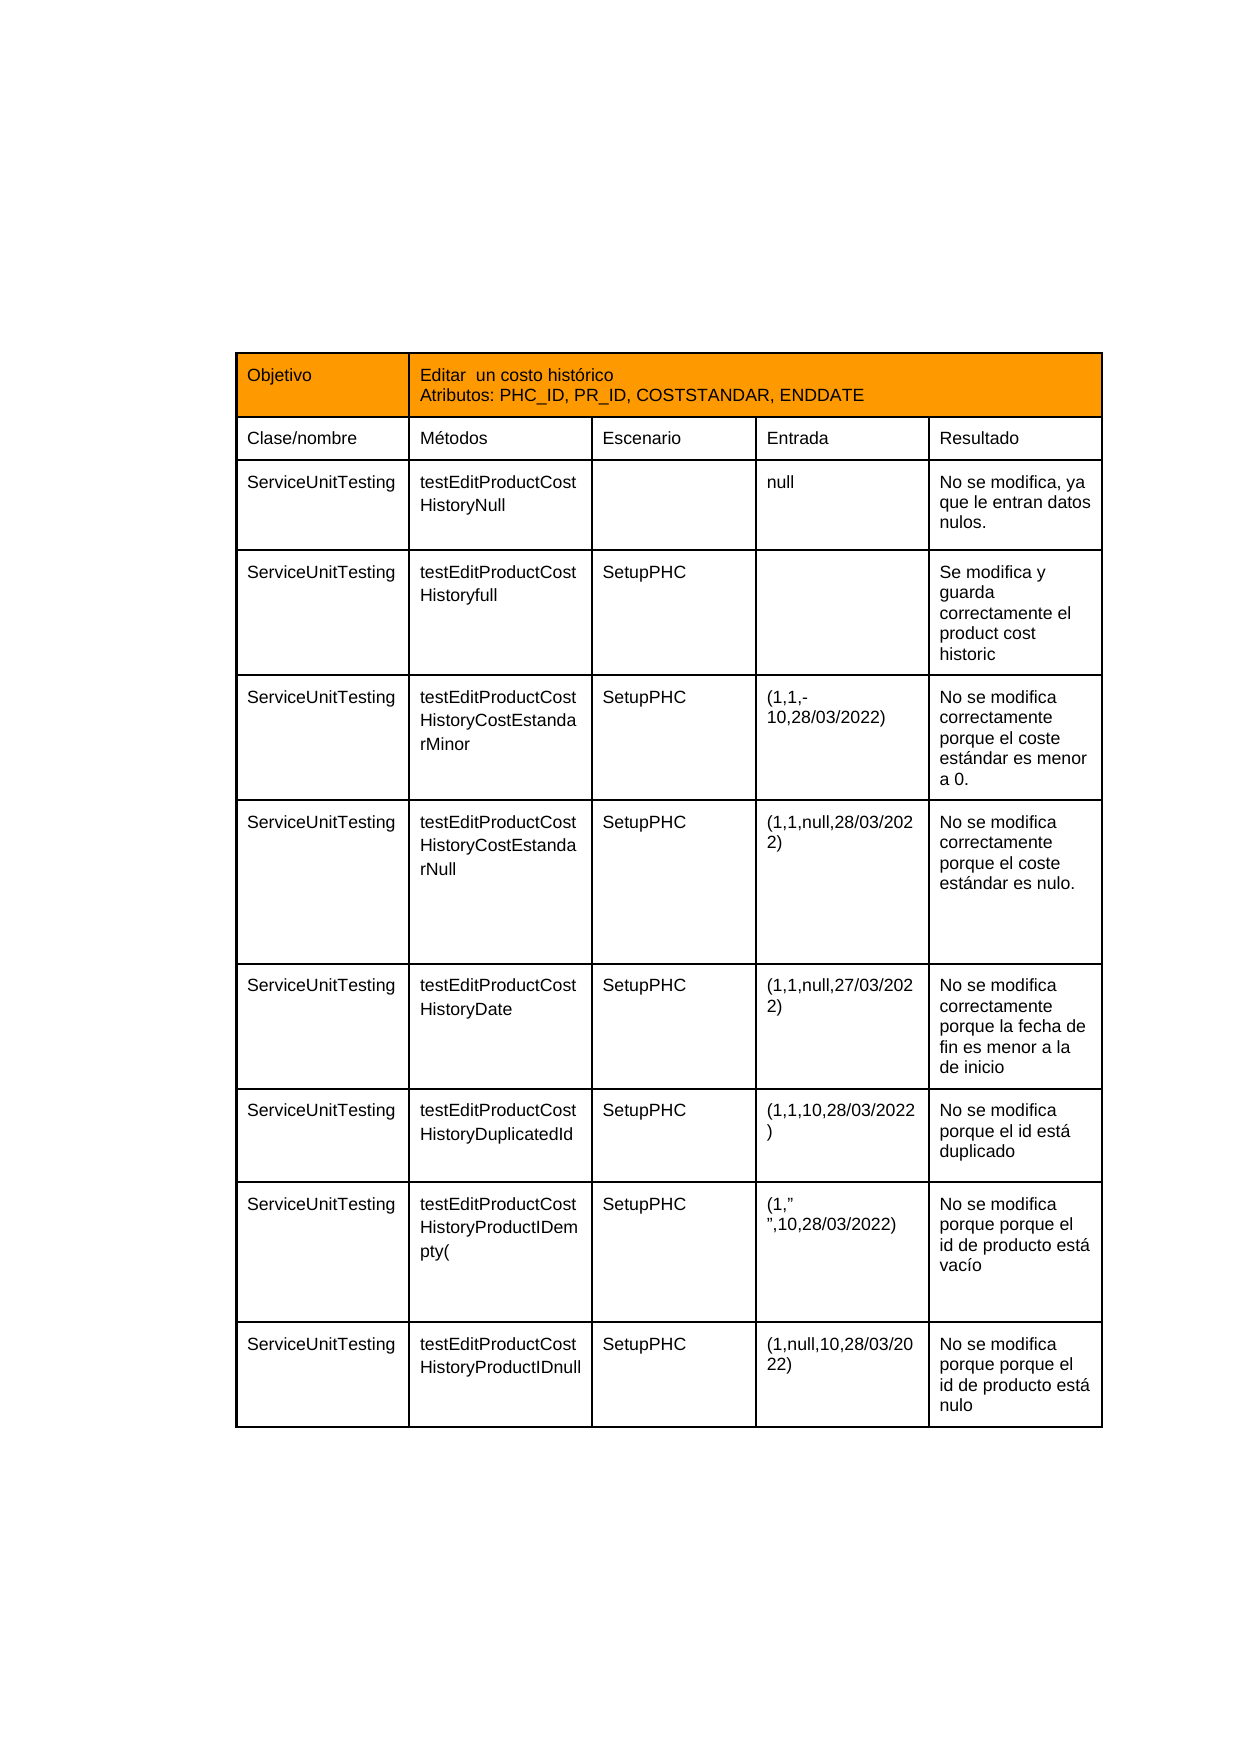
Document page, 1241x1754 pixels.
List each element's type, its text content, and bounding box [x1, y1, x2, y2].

table_cell No se modifica porque porque el id de producto está nulo [930, 1323, 1101, 1426]
table_cell testEditProductCostHistoryfull [410, 551, 591, 674]
table_header Objetivo [238, 354, 408, 416]
table_cell SetupPHC [593, 551, 755, 674]
table_cell Se modifica y guarda correctamente el product cost historic [930, 551, 1101, 674]
table_cell Clase/nombre [238, 418, 408, 459]
table_cell ServiceUnitTesting [238, 1090, 408, 1181]
table_cell ServiceUnitTesting [238, 965, 408, 1088]
table_cell No se modifica porque porque el id de producto está vacío [930, 1183, 1101, 1321]
table_cell [593, 461, 755, 549]
table_cell ServiceUnitTesting [238, 801, 408, 963]
table_cell testEditProductCostHistoryProductIDnull [410, 1323, 591, 1426]
table_cell SetupPHC [593, 676, 755, 799]
table_cell Entrada [757, 418, 928, 459]
table_cell testEditProductCostHistoryProductIDempty( [410, 1183, 591, 1321]
table_cell testEditProductCostHistoryDuplicatedId [410, 1090, 591, 1181]
table_cell testEditProductCostHistoryDate [410, 965, 591, 1088]
table_cell (1,1,null,28/03/2022) [757, 801, 928, 963]
table_cell [757, 551, 928, 674]
table_cell ServiceUnitTesting [238, 461, 408, 549]
table_cell No se modifica, ya que le entran datos nulos. [930, 461, 1101, 549]
table_cell (1,1,10,28/03/2022) [757, 1090, 928, 1181]
table_cell SetupPHC [593, 965, 755, 1088]
table_cell ServiceUnitTesting [238, 1183, 408, 1321]
table_cell ServiceUnitTesting [238, 551, 408, 674]
table_cell ServiceUnitTesting [238, 676, 408, 799]
table_cell null [757, 461, 928, 549]
table_cell SetupPHC [593, 801, 755, 963]
table_cell (1,1,-10,28/03/2022) [757, 676, 928, 799]
table_cell No se modifica correctamente porque la fecha de fin es menor a la de inicio [930, 965, 1101, 1088]
table_cell No se modifica correctamente porque el coste estándar es menor a 0. [930, 676, 1101, 799]
table_cell No se modifica correctamente porque el coste estándar es nulo. [930, 801, 1101, 963]
table_cell testEditProductCostHistoryCostEstandarNull [410, 801, 591, 963]
table_cell (1,1,null,27/03/2022) [757, 965, 928, 1088]
table_cell testEditProductCostHistoryCostEstandarMinor [410, 676, 591, 799]
table_cell Escenario [593, 418, 755, 459]
table_cell SetupPHC [593, 1090, 755, 1181]
table_cell Resultado [930, 418, 1101, 459]
table_cell No se modifica porque el id está duplicado [930, 1090, 1101, 1181]
table_cell (1,null,10,28/03/2022) [757, 1323, 928, 1426]
table_cell testEditProductCostHistoryNull [410, 461, 591, 549]
table_cell SetupPHC [593, 1323, 755, 1426]
table_header Editar un costo histórico Atributos: PHC_ID, PR_ID, COSTSTANDAR, ENDDATE [410, 354, 1101, 416]
table_cell ServiceUnitTesting [238, 1323, 408, 1426]
table_cell (1,” ”,10,28/03/2022) [757, 1183, 928, 1321]
table_cell Métodos [410, 418, 591, 459]
table_cell SetupPHC [593, 1183, 755, 1321]
